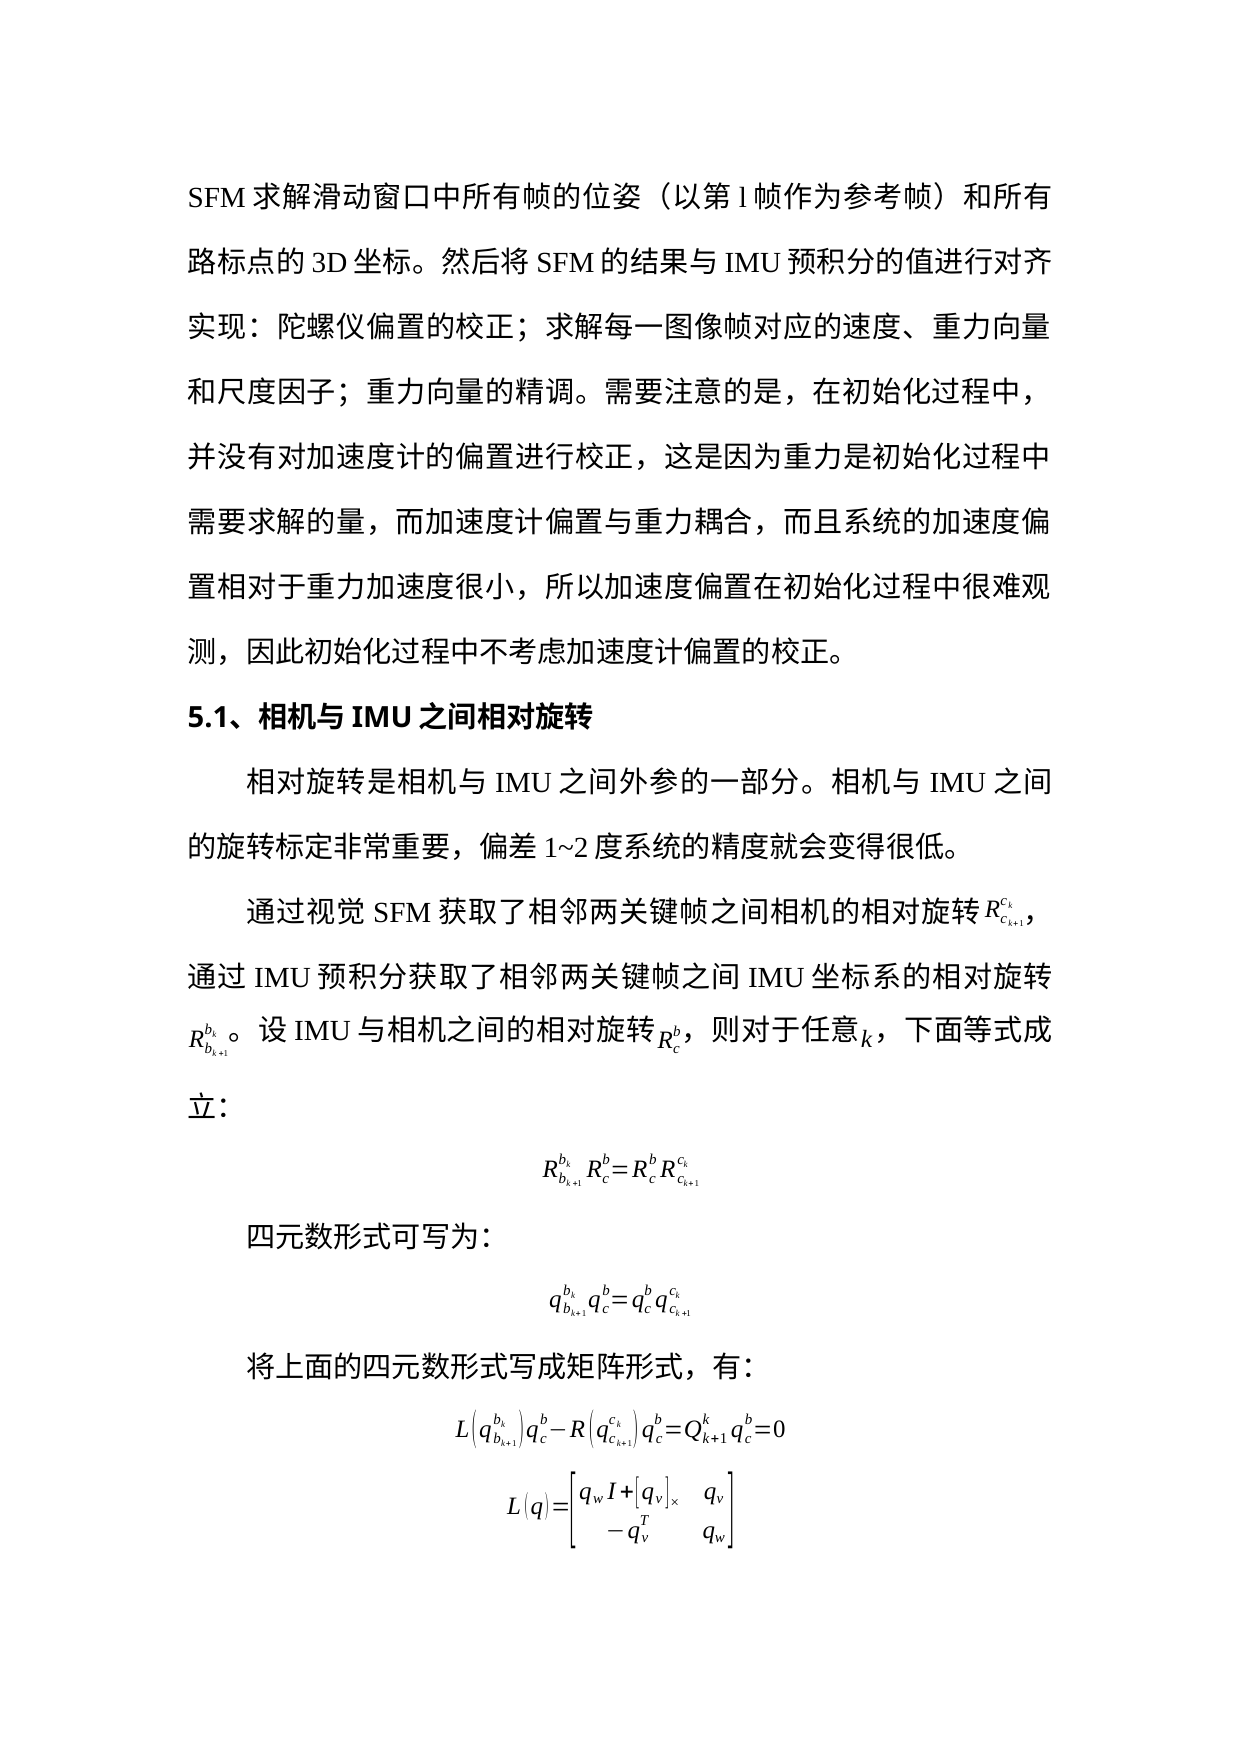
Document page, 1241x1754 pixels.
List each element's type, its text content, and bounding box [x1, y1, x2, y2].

text 将上面的四元数形式写成矩阵形式，有： [187, 1332, 1053, 1397]
text 四元数形式可写为： [187, 1202, 1053, 1267]
text 通过视觉SFM获取了相邻两关键帧之间相机的相对旋转，通过IMU预积分获取了相邻两关键帧之间IMU坐标系的相对旋转。设IMU与相机之间的相对旋转，则对于任意，下面等式成立： [187, 877, 1053, 1137]
text 相对旋转是相机与IMU之间外参的一部分。相机与IMU之间的旋转标定非常重要，偏差1~2度系统的精度就会变得很低。 [187, 747, 1053, 877]
text 5.1、相机与IMU之间相对旋转 [187, 682, 1053, 747]
